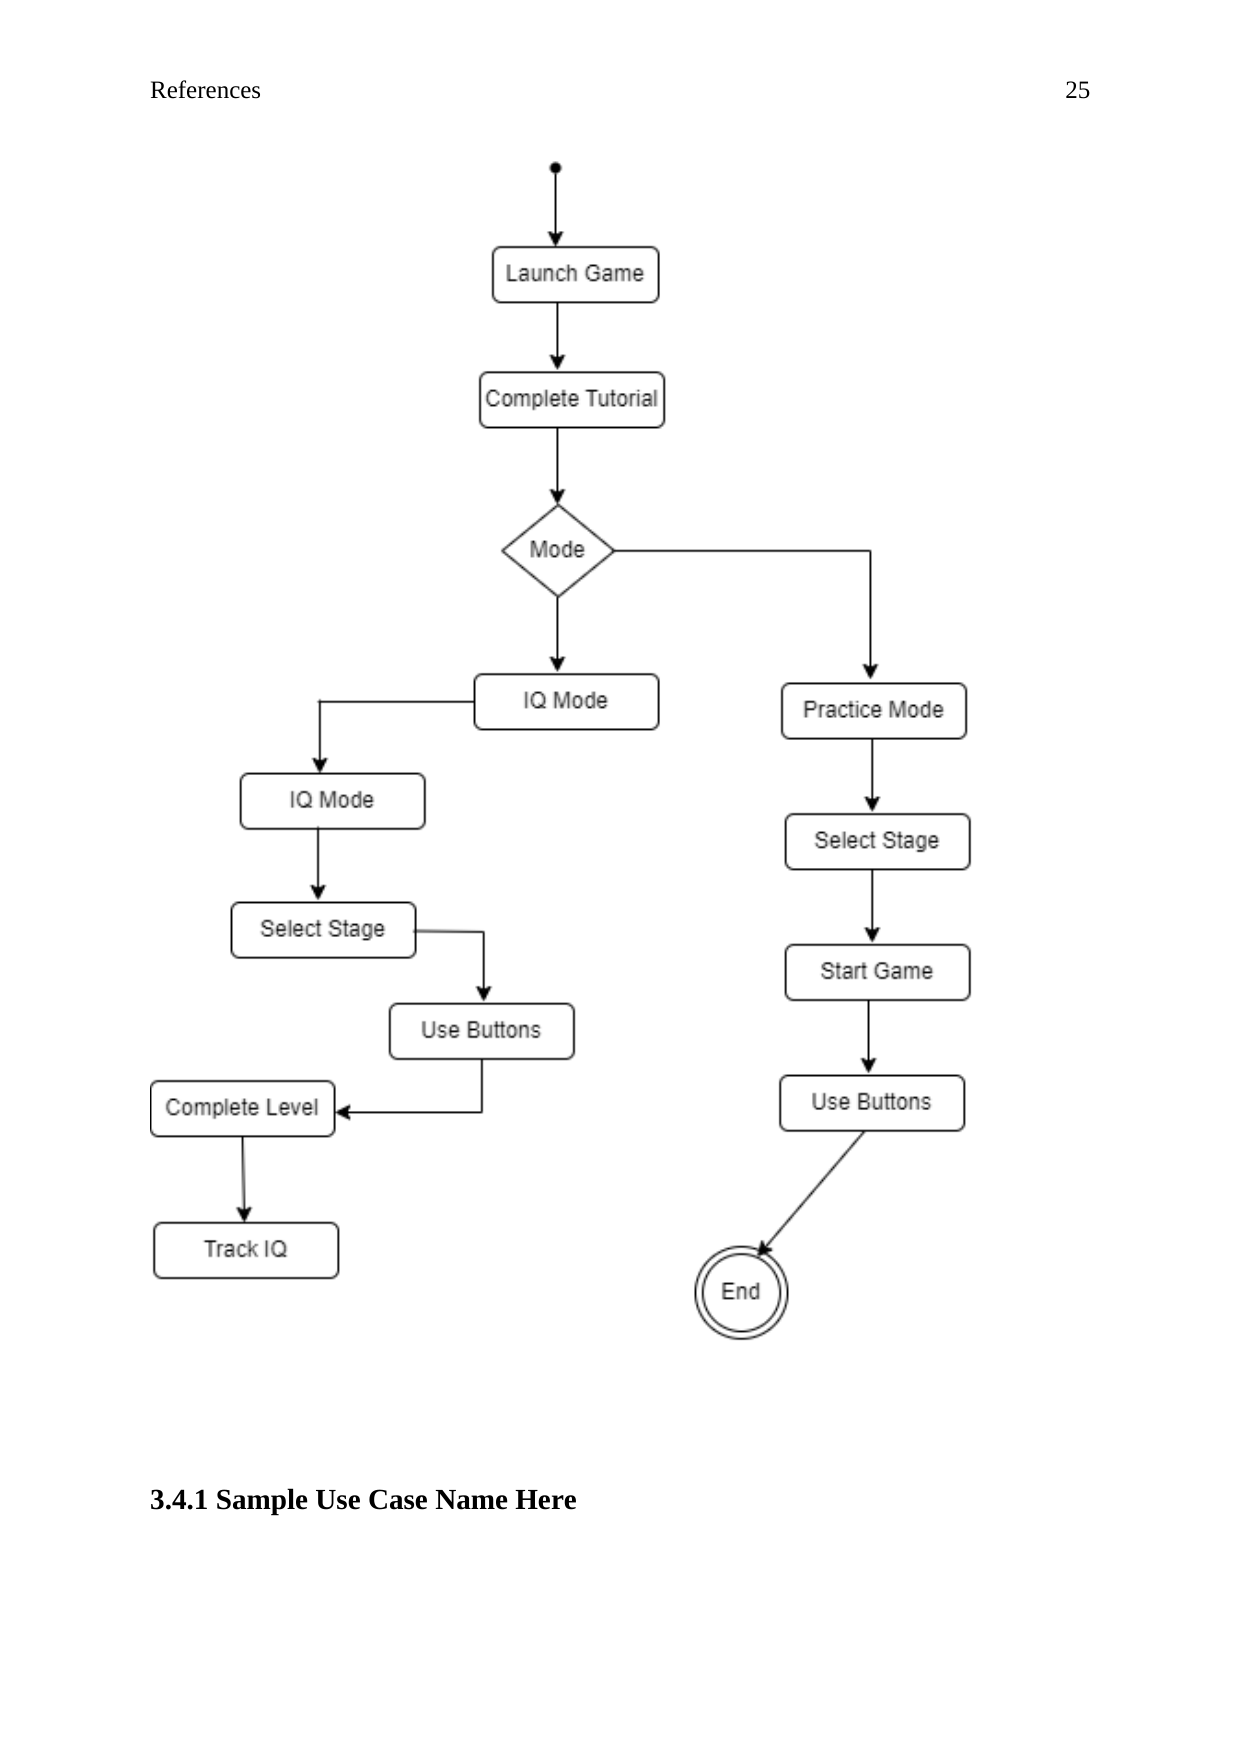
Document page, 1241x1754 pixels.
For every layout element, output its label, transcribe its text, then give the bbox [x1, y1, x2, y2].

subtitle Sample Use Case Name Here [150, 1482, 1090, 1515]
picture [150, 150, 973, 1342]
